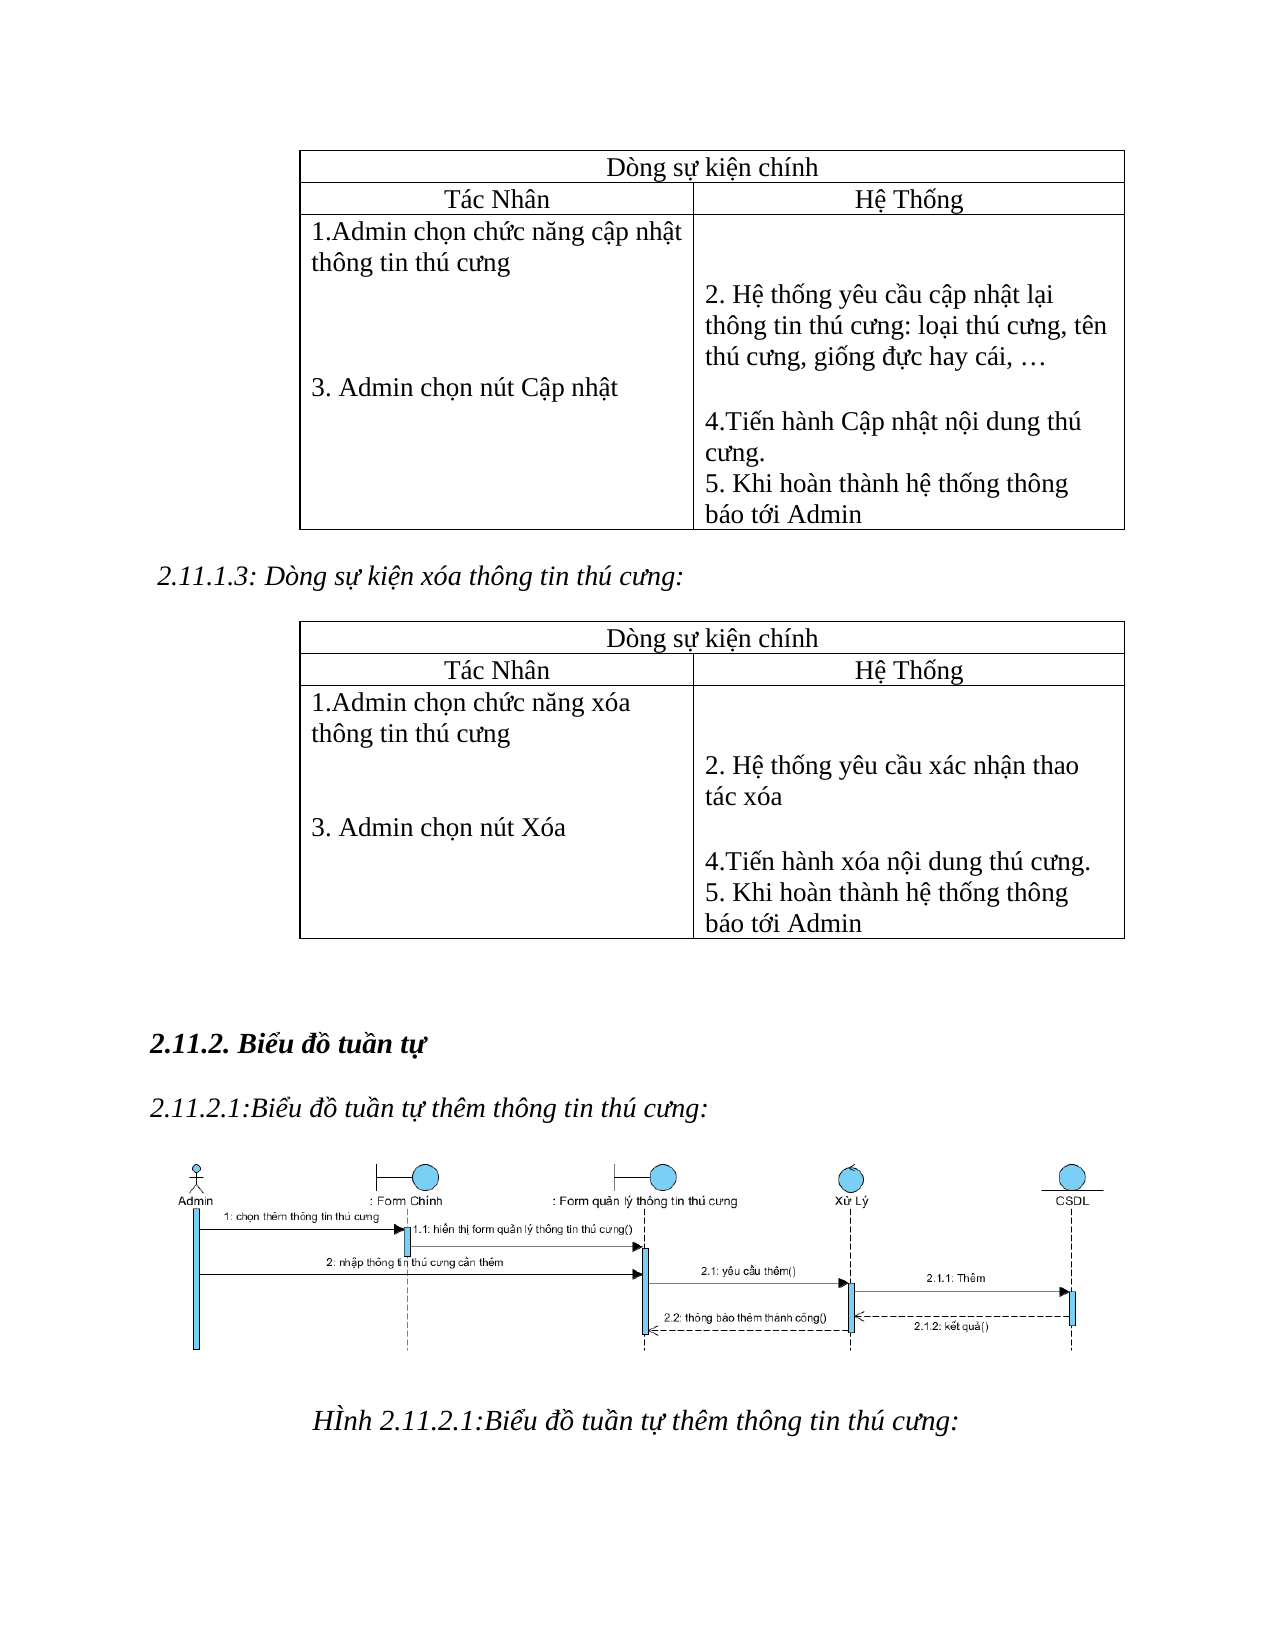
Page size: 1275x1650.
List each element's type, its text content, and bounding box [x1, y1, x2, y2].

table_cell 2. Hệ thống yêu cầu xác nhận thao tác xóa 4.Tiến hành xóa nội dung thú cưng. 5. Khi hoàn thành hệ thống thông báo tới Admin [694, 686, 1124, 938]
text HÌnh 2.11.2.1:Biểu đồ tuần tự thêm thông tin thú cưng: [150, 1403, 1125, 1436]
table_cell Hệ Thống [694, 183, 1124, 214]
table_cell 2. Hệ thống yêu cầu cập nhật lại thông tin thú cưng: loại thú cưng, tên thú cưng, giống đực hay cái, … 4.Tiến hành Cập nhật nội dung thú cưng. 5. Khi hoàn thành hệ thống thông báo tới Admin [694, 215, 1124, 529]
table_header Dòng sự kiện chính [301, 622, 1124, 653]
text 2.11.2. Biểu đồ tuần tự [150, 1026, 1125, 1060]
table_header Dòng sự kiện chính [301, 151, 1124, 182]
text 2.11.2.1:Biểu đồ tuần tự thêm thông tin thú cưng: [150, 1091, 1125, 1124]
text 2.11.1.3: Dòng sự kiện xóa thông tin thú cưng: [150, 559, 1125, 592]
table_cell Tác Nhân [301, 654, 693, 685]
table_cell 1.Admin chọn chức năng cập nhật thông tin thú cưng 3. Admin chọn nút Cập nhật [301, 215, 693, 529]
table_cell Hệ Thống [694, 654, 1124, 685]
table_cell 1.Admin chọn chức năng xóa thông tin thú cưng 3. Admin chọn nút Xóa [301, 686, 693, 938]
picture [150, 1153, 1125, 1374]
table_cell Tác Nhân [301, 183, 693, 214]
